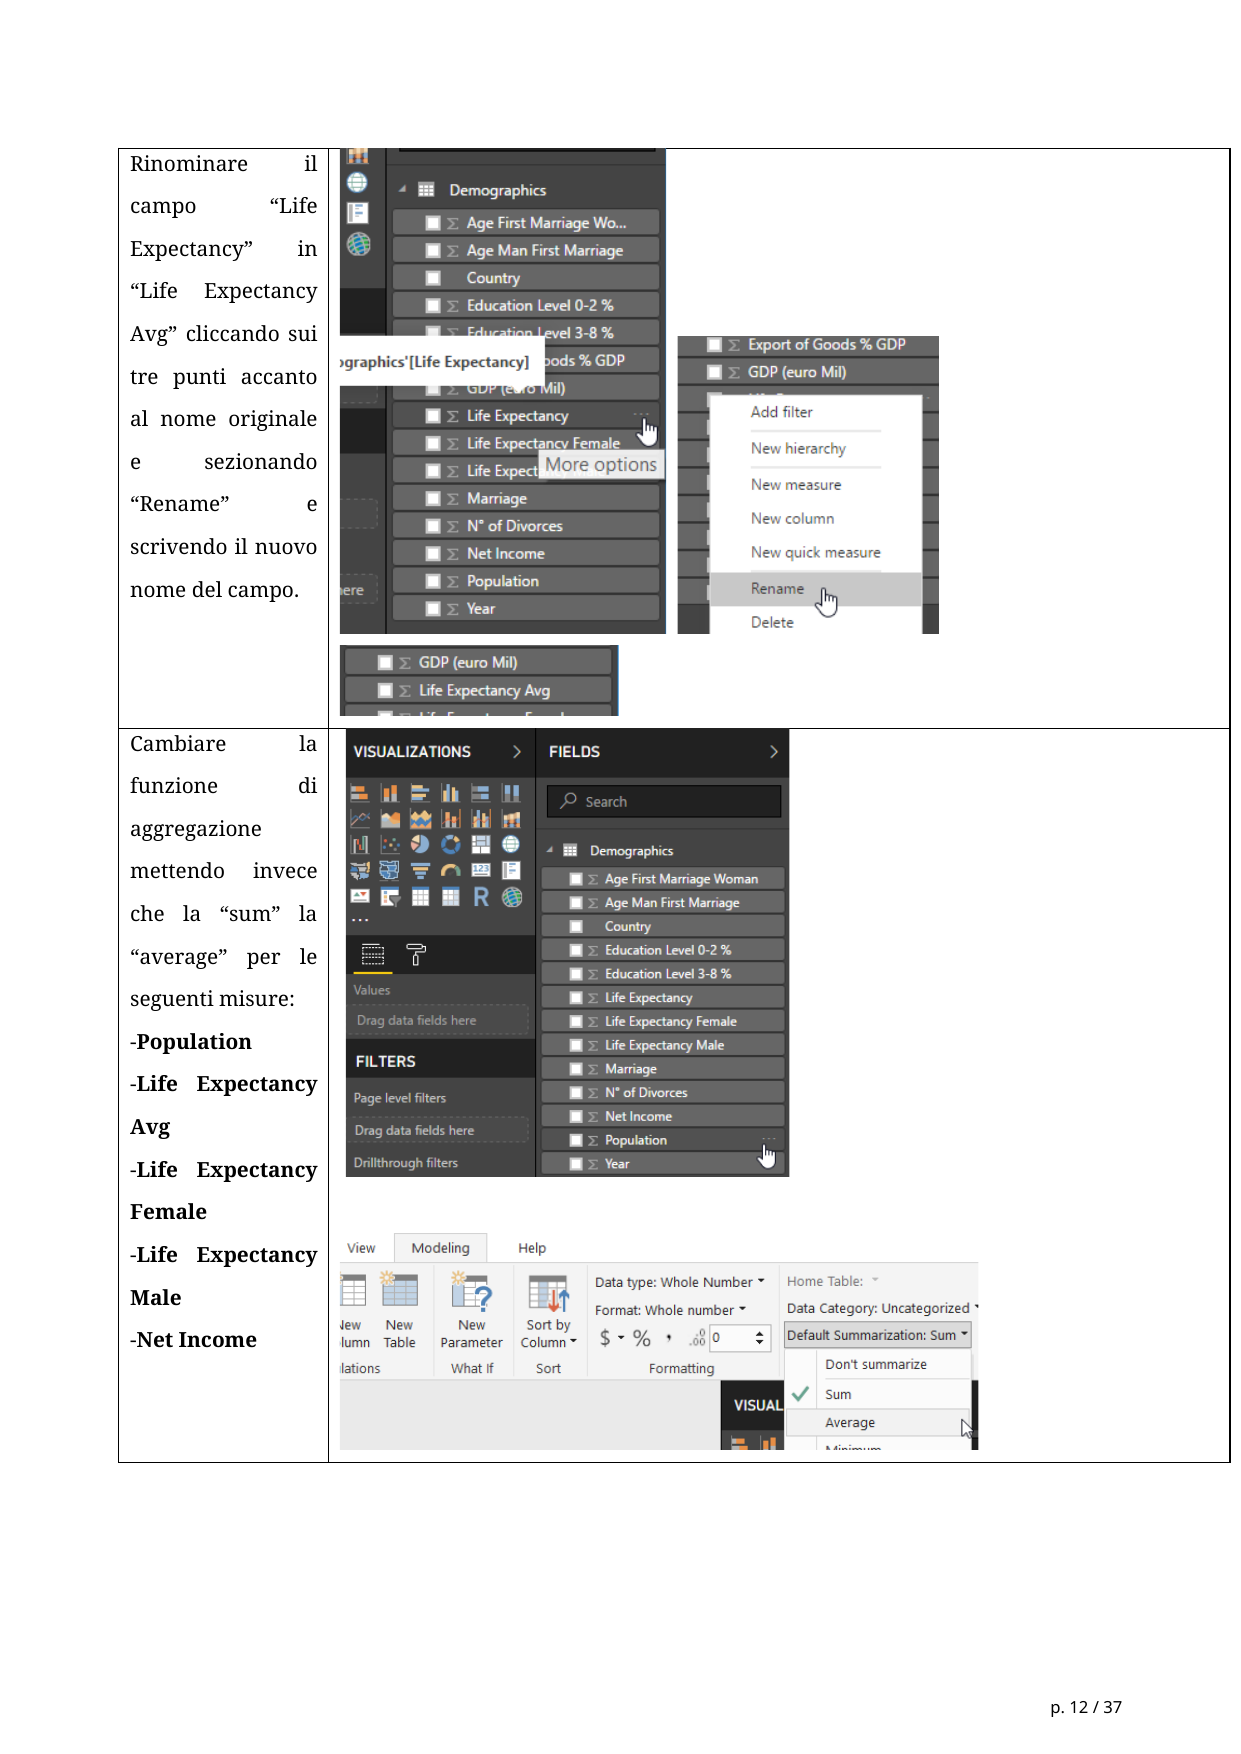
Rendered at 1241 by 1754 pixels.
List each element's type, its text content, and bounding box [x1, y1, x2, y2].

table_cell [329, 149, 1229, 728]
picture [339, 148, 667, 634]
picture [339, 1233, 979, 1450]
picture [677, 336, 939, 634]
table_cell [329, 729, 1229, 1462]
table_cell Cambiare la funzione di aggregazione mettendo invece che la “sum” la “average” per le seguenti misure: -Population -Life Expectancy Avg -Life Expectancy Female -Life Expectancy Male -Net Income [119, 729, 328, 1462]
picture [345, 728, 790, 1177]
table_cell Rinominare il campo “Life Expectancy” in “Life Expectancy Avg” cliccando sui tre punti accanto al nome originale e sezionando “Rename” e scrivendo il nuovo nome del campo. [119, 149, 328, 728]
picture [339, 645, 619, 716]
